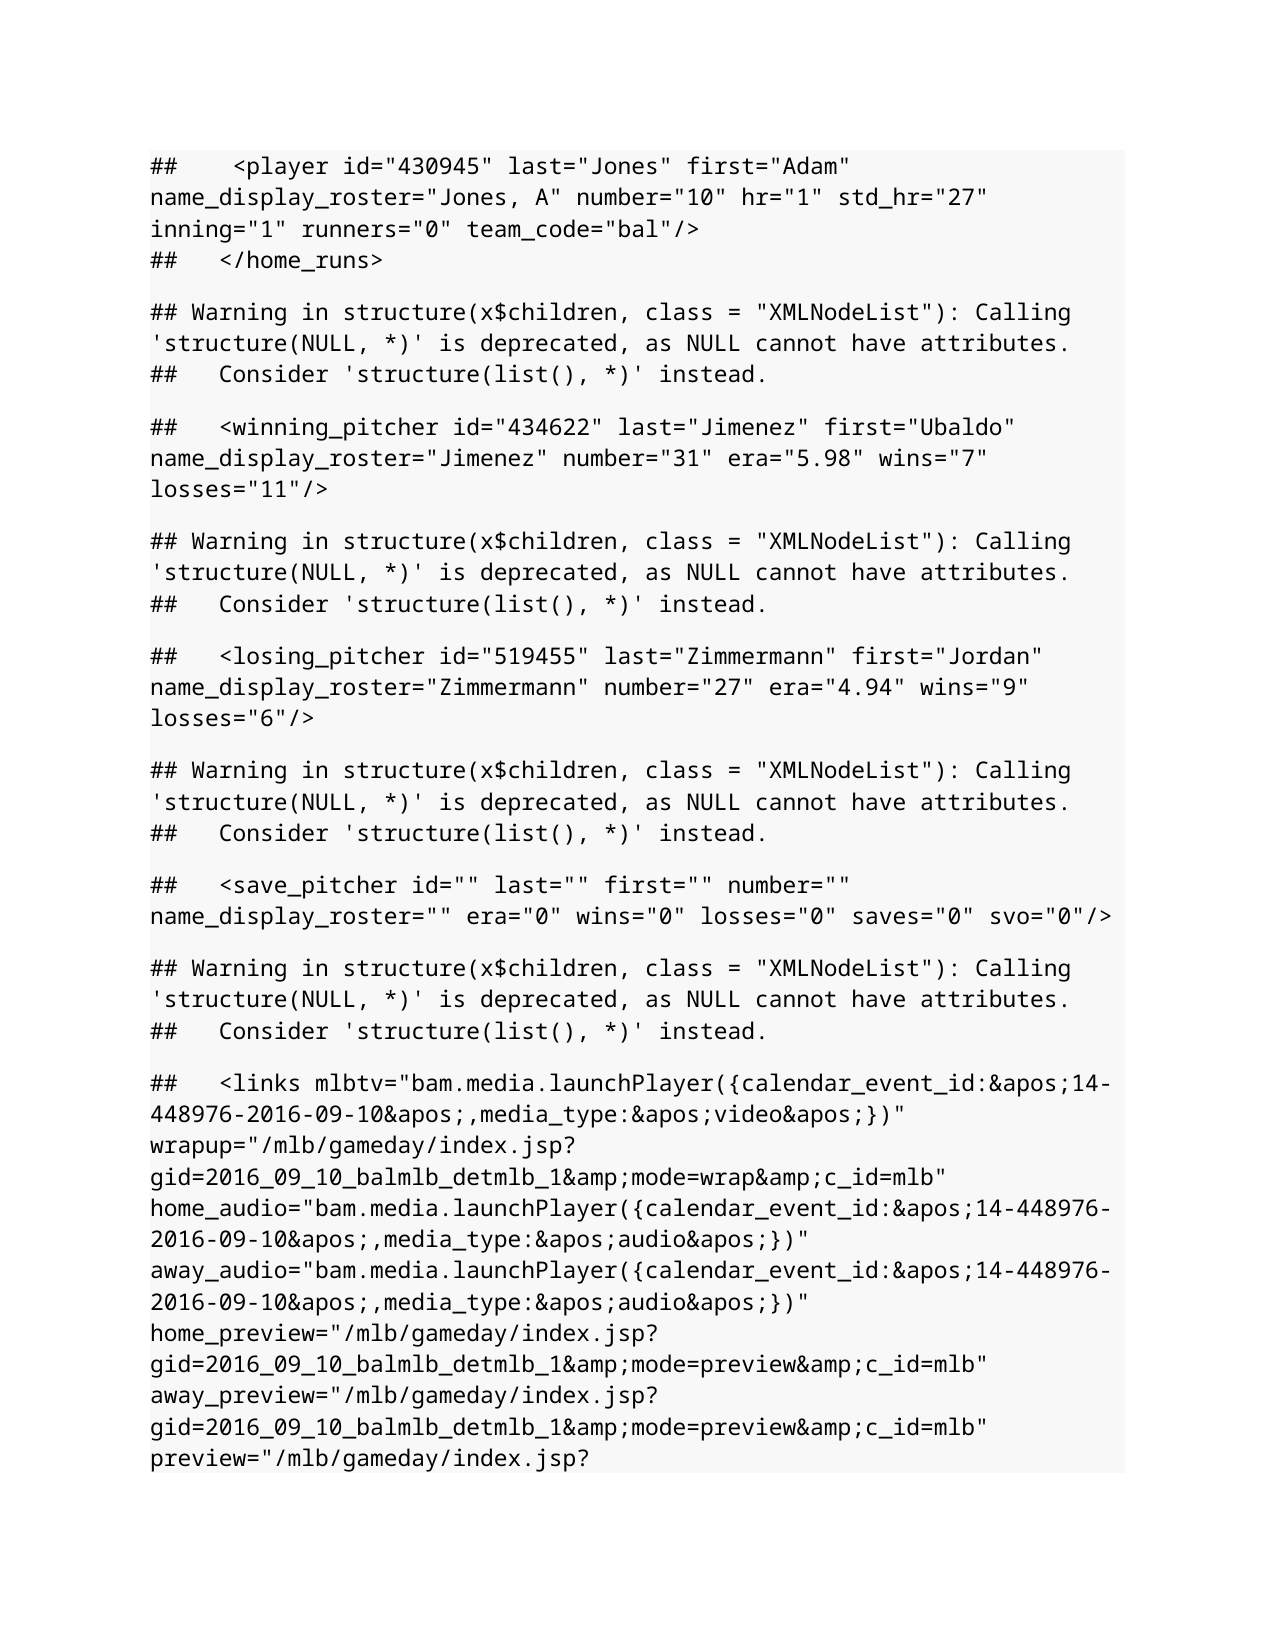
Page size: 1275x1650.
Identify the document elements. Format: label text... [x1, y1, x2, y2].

text ## <player id="430945" last="Jones" first="Adam" name_display_roster="Jones, A" number="10" hr="1" std_hr="27" inning="1" runners="0" team_code="bal"/> ## </home_runs> [150, 150, 1125, 275]
text ## <save_pitcher id="" last="" first="" number="" name_display_roster="" era="0" wins="0" losses="0" saves="0" svo="0"/> [150, 869, 1125, 931]
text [150, 1067, 1125, 1473]
text ## <losing_pitcher id="519455" last="Zimmermann" first="Jordan" name_display_roster="Zimmermann" number="27" era="4.94" wins="9" losses="6"/> [150, 639, 1125, 733]
text ## <winning_pitcher id="434622" last="Jimenez" first="Ubaldo" name_display_roster="Jimenez" number="31" era="5.98" wins="7" losses="11"/> [150, 410, 1125, 504]
